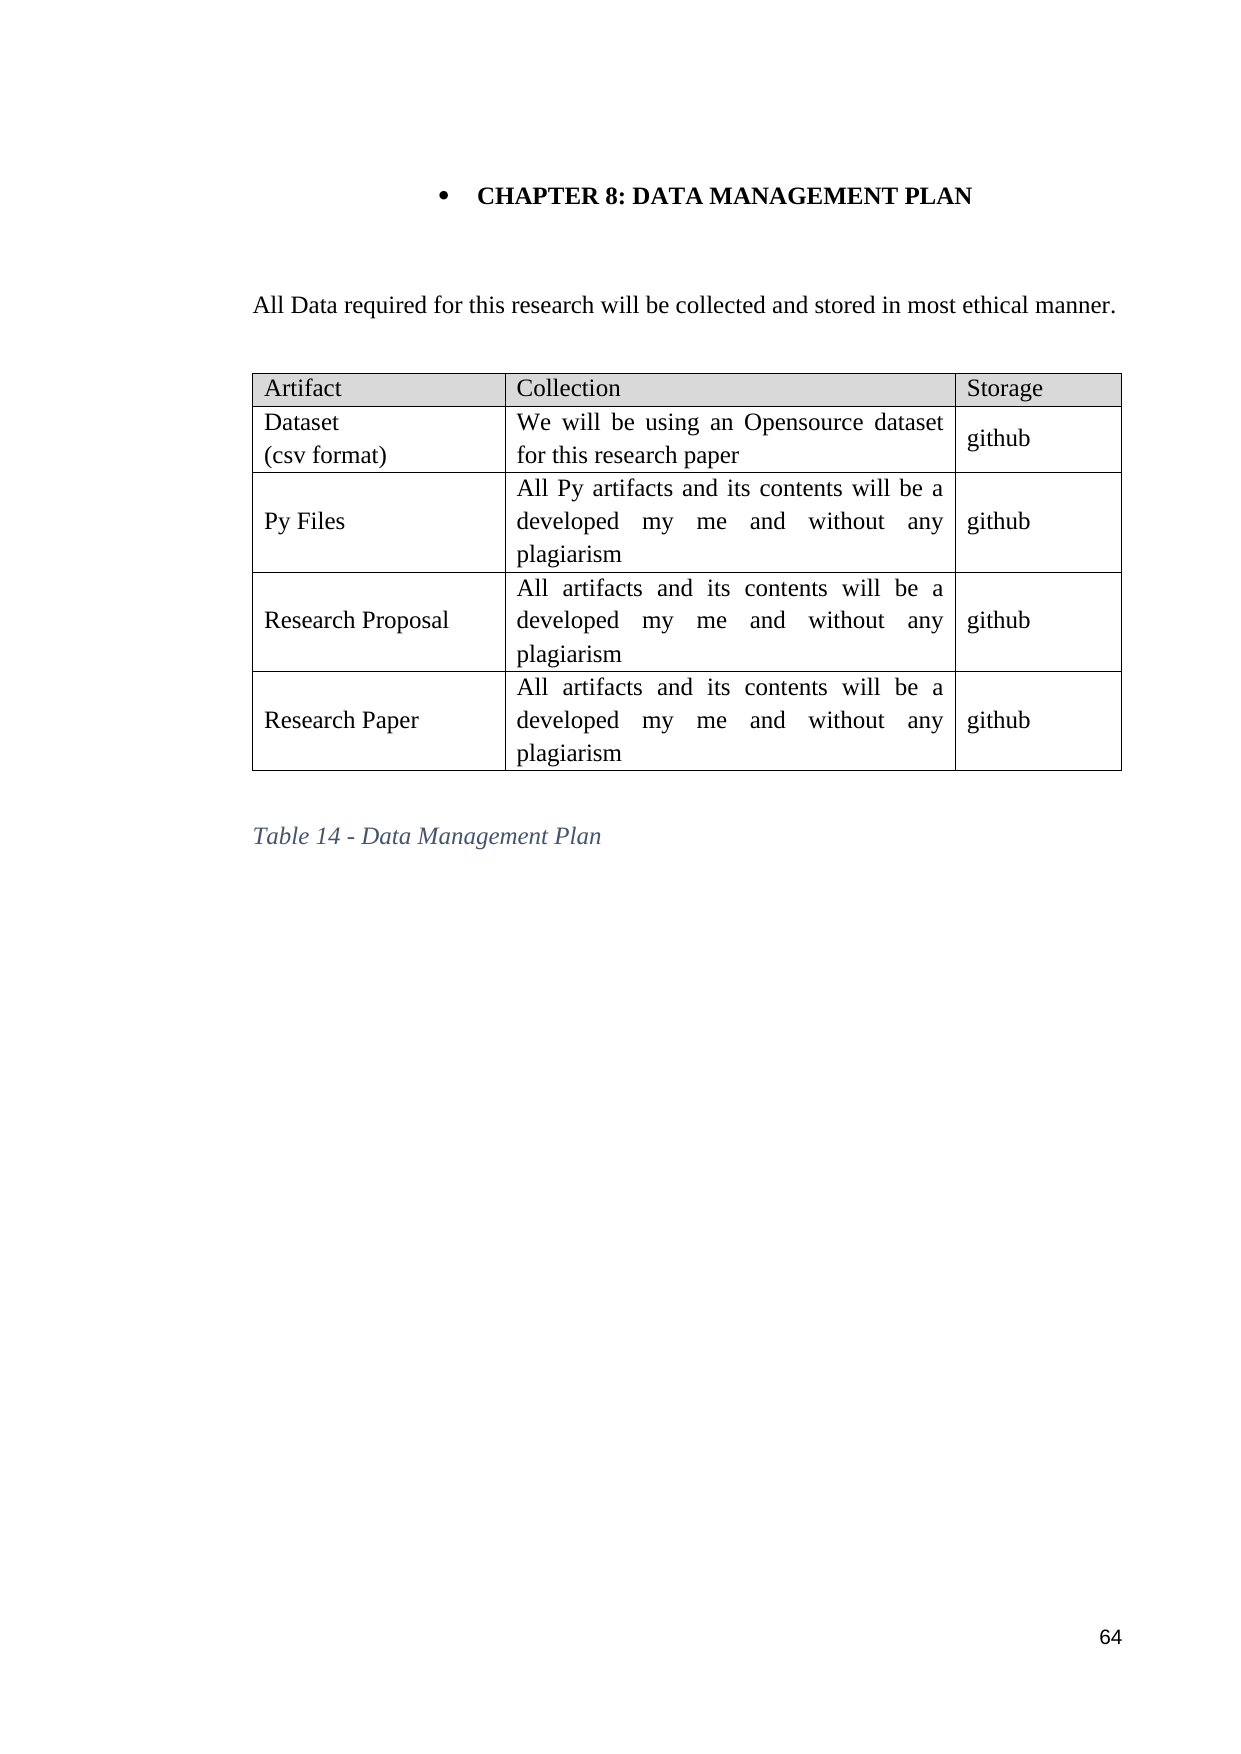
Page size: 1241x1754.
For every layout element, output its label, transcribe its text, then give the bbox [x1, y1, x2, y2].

table_cell Research Proposal [253, 573, 505, 671]
table_cell We will be using an Opensource dataset for this research paper [506, 407, 955, 472]
table_cell github [956, 672, 1121, 770]
table_cell All Py artifacts and its contents will be a developed my me and without any plagiarism [506, 473, 955, 572]
text All Data required for this research will be collected and stored in most ethical manner. [252, 290, 1122, 319]
table_cell Dataset (csv format) [253, 407, 505, 472]
table_header Storage [956, 374, 1121, 406]
table_cell github [956, 473, 1121, 572]
table_cell All artifacts and its contents will be a developed my me and without any plagiarism [506, 573, 955, 671]
table_header Collection [506, 374, 955, 406]
subtitle CHAPTER 8: Data Management Plan [290, 181, 1122, 209]
table_cell github [956, 573, 1121, 671]
table_cell Py Files [253, 473, 505, 572]
table_cell github [956, 407, 1121, 472]
table_header Artifact [253, 374, 505, 406]
table_cell All artifacts and its contents will be a developed my me and without any plagiarism [506, 672, 955, 770]
table_cell Research Paper [253, 672, 505, 770]
